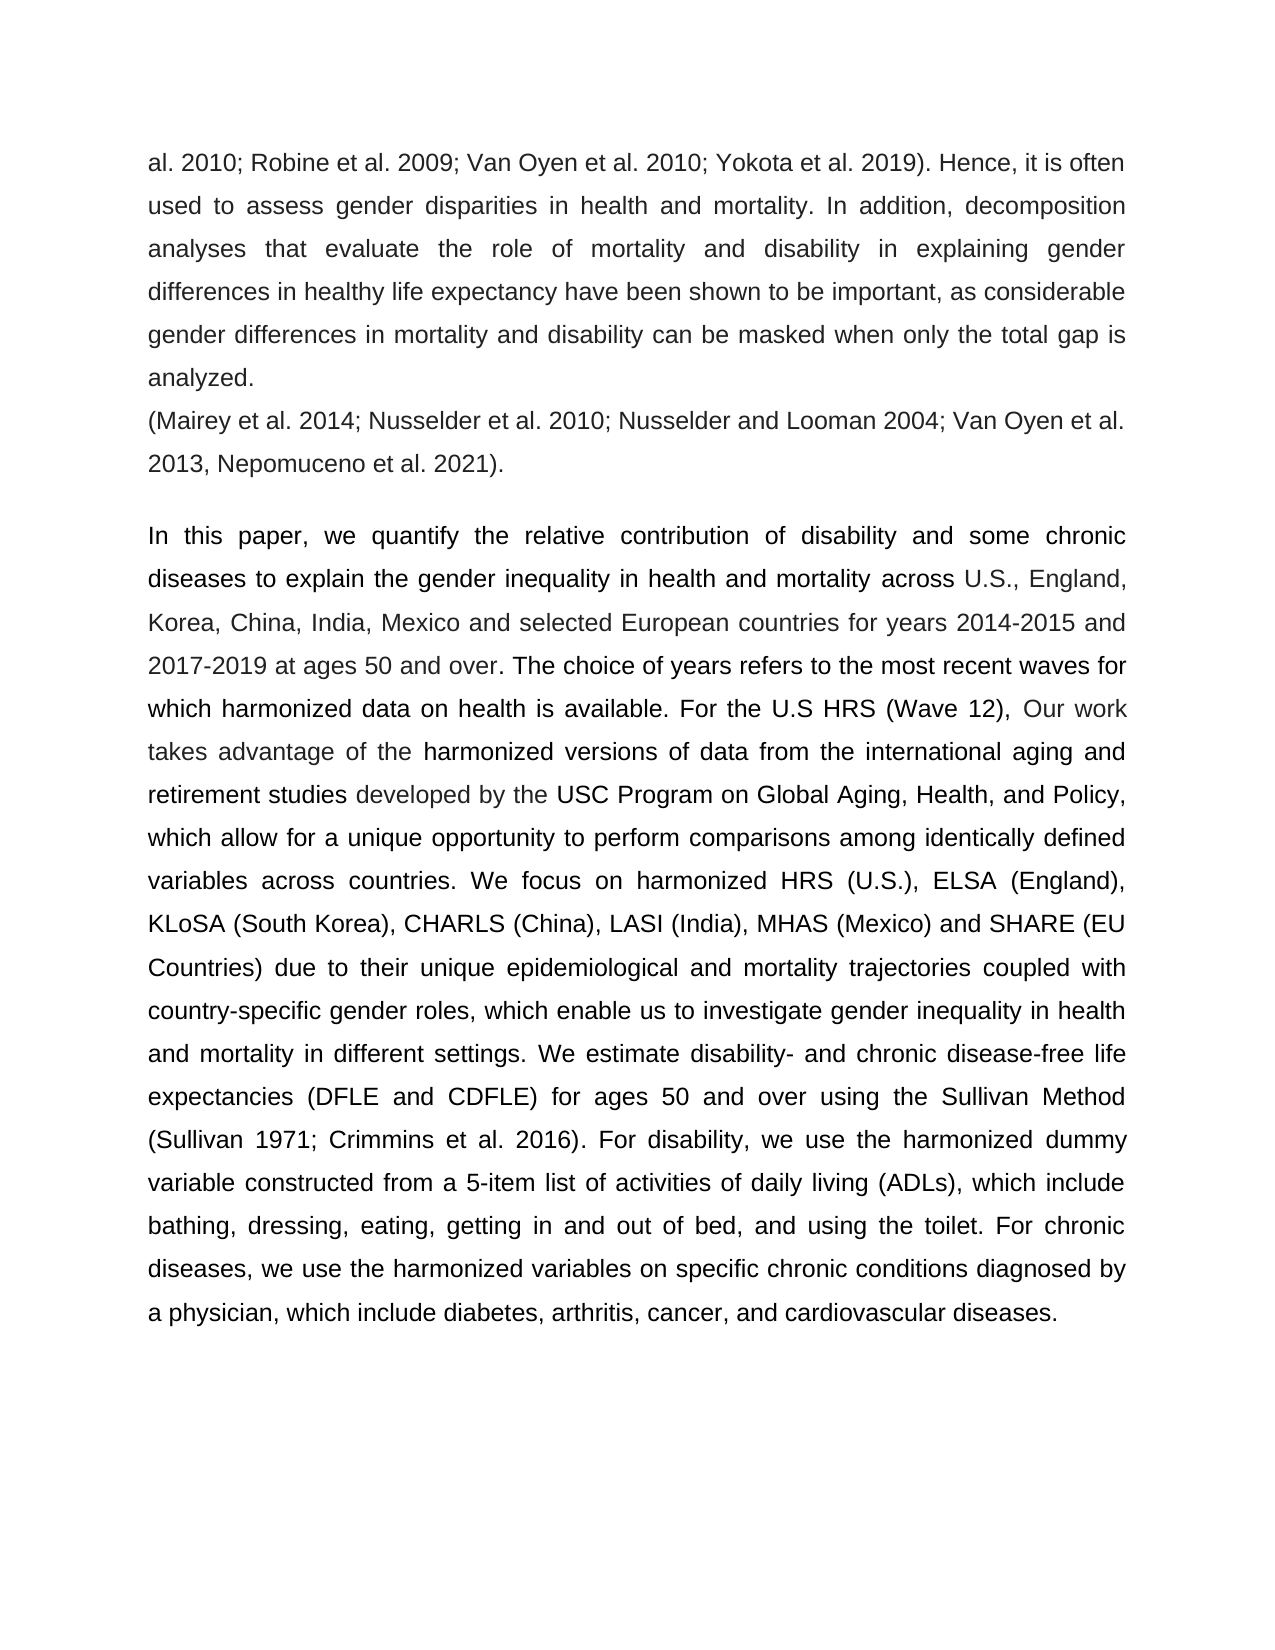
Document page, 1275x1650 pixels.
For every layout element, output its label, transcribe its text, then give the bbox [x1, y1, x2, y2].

text In this paper, we quantify the relative contribution of disability and some chronic diseases to explain the gender inequality in health and mortality across U.S., England, Korea, China, India, Mexico and selected European countries for years 2014-2015 and 2017-2019 at ages 50 and over. The choice of years refers to the most recent waves for which harmonized data on health is available. For the U.S HRS (Wave 12), Our work takes advantage of the harmonized versions of data from the international aging and retirement studies developed by the USC Program on Global Aging, Health, and Policy, which allow for a unique opportunity to perform comparisons among identically defined variables across countries. We focus on harmonized HRS (U.S.), ELSA (England), KLoSA (South Korea), CHARLS (China), LASI (India), MHAS (Mexico) and SHARE (EU Countries) due to their unique epidemiological and mortality trajectories coupled with country-specific gender roles, which enable us to investigate gender inequality in health and mortality in different settings. We estimate disability- and chronic disease-free life expectancies (DFLE and CDFLE) for ages 50 and over using the Sullivan Method (Sullivan 1971; Crimmins et al. 2016). For disability, we use the harmonized dummy variable constructed from a 5-item list of activities of daily living (ADLs), which include bathing, dressing, eating, getting in and out of bed, and using the toilet. For chronic diseases, we use the harmonized variables on specific chronic conditions diagnosed by a physician, which include diabetes, arthritis, cancer, and cardiovascular diseases. [148, 1111, 1127, 1326]
text In this paper, we quantify the relative contribution of disability and some chronic diseases to explain the gender inequality in health and mortality across U.S., England, Korea, China, India, Mexico and selected European countries for years 2014-2015 and 2017-2019 at ages 50 and over. The choice of years refers to the most recent waves for which harmonized data on health is available. For the U.S HRS (Wave 12), Our work takes advantage of the harmonized versions of data from the international aging and retirement studies developed by the USC Program on Global Aging, Health, and Policy, which allow for a unique opportunity to perform comparisons among identically defined variables across countries. We focus on harmonized HRS (U.S.), ELSA (England), KLoSA (South Korea), CHARLS (China), LASI (India), MHAS (Mexico) and SHARE (EU Countries) due to their unique epidemiological and mortality trajectories coupled with country-specific gender roles, which enable us to investigate gender inequality in health and mortality in different settings. We estimate disability- and chronic disease-free life expectancies (DFLE and CDFLE) for ages 50 and over using the Sullivan Method (Sullivan 1971; Crimmins et al. 2016). For disability, we use the harmonized dummy variable constructed from a 5-item list of activities of daily living (ADLs), which include bathing, dressing, eating, getting in and out of bed, and using the toilet. For chronic diseases, we use the harmonized variables on specific chronic conditions diagnosed by a physician, which include diabetes, arthritis, cancer, and cardiovascular diseases. [148, 550, 1127, 1082]
text (Mairey et al. 2014; Nusselder et al. 2010; Nusselder and Looman 2004; Van Oyen et al. 2013, Nepomuceno et al. 2021). [148, 406, 1127, 478]
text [148, 148, 1127, 392]
